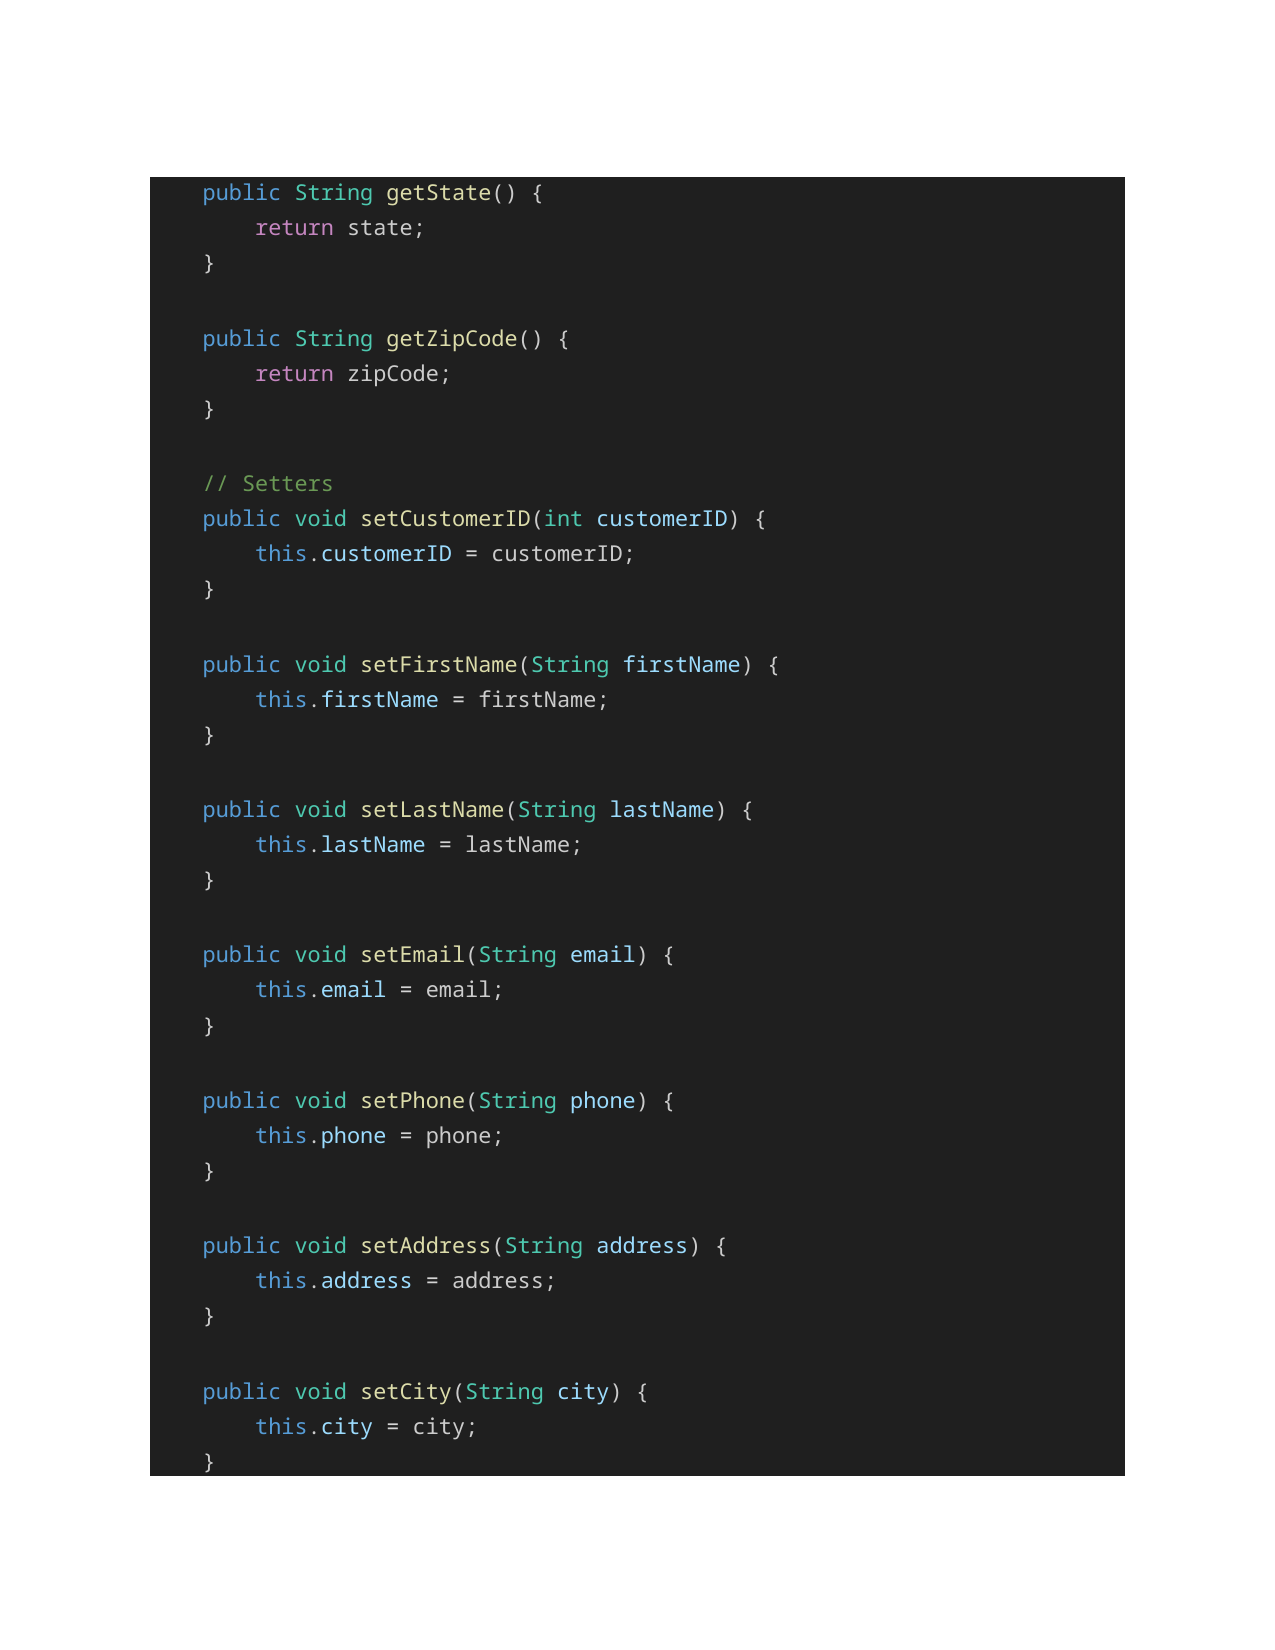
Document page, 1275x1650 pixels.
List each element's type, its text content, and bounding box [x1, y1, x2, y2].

text } [150, 1446, 1125, 1476]
text public void setCustomerID(int customerID) { [150, 503, 1125, 533]
text public void setLastName(String lastName) { [150, 794, 1125, 824]
text // Setters [150, 468, 1125, 498]
text return zipCode; [150, 358, 1125, 387]
text this.phone = phone; [150, 1120, 1125, 1150]
text this.lastName = lastName; [150, 829, 1125, 859]
text this.firstName = firstName; [150, 684, 1125, 713]
text } [150, 1009, 1125, 1039]
text } [150, 1300, 1125, 1330]
text public void setPhone(String phone) { [150, 1085, 1125, 1114]
text this.customerID = customerID; [150, 538, 1125, 568]
text } [150, 1155, 1125, 1185]
text } [150, 573, 1125, 603]
text public void setEmail(String email) { [150, 939, 1125, 969]
text public String getZipCode() { [150, 323, 1125, 352]
text public String getState() { [150, 177, 1125, 207]
text } [150, 393, 1125, 423]
text this.city = city; [150, 1411, 1125, 1441]
text public void setCity(String city) { [150, 1376, 1125, 1405]
text return state; [150, 212, 1125, 242]
text } [150, 719, 1125, 748]
text public void setAddress(String address) { [150, 1230, 1125, 1260]
text } [150, 864, 1125, 894]
text public void setFirstName(String firstName) { [150, 648, 1125, 678]
text } [150, 247, 1125, 277]
text this.address = address; [150, 1265, 1125, 1295]
text this.email = email; [150, 974, 1125, 1004]
